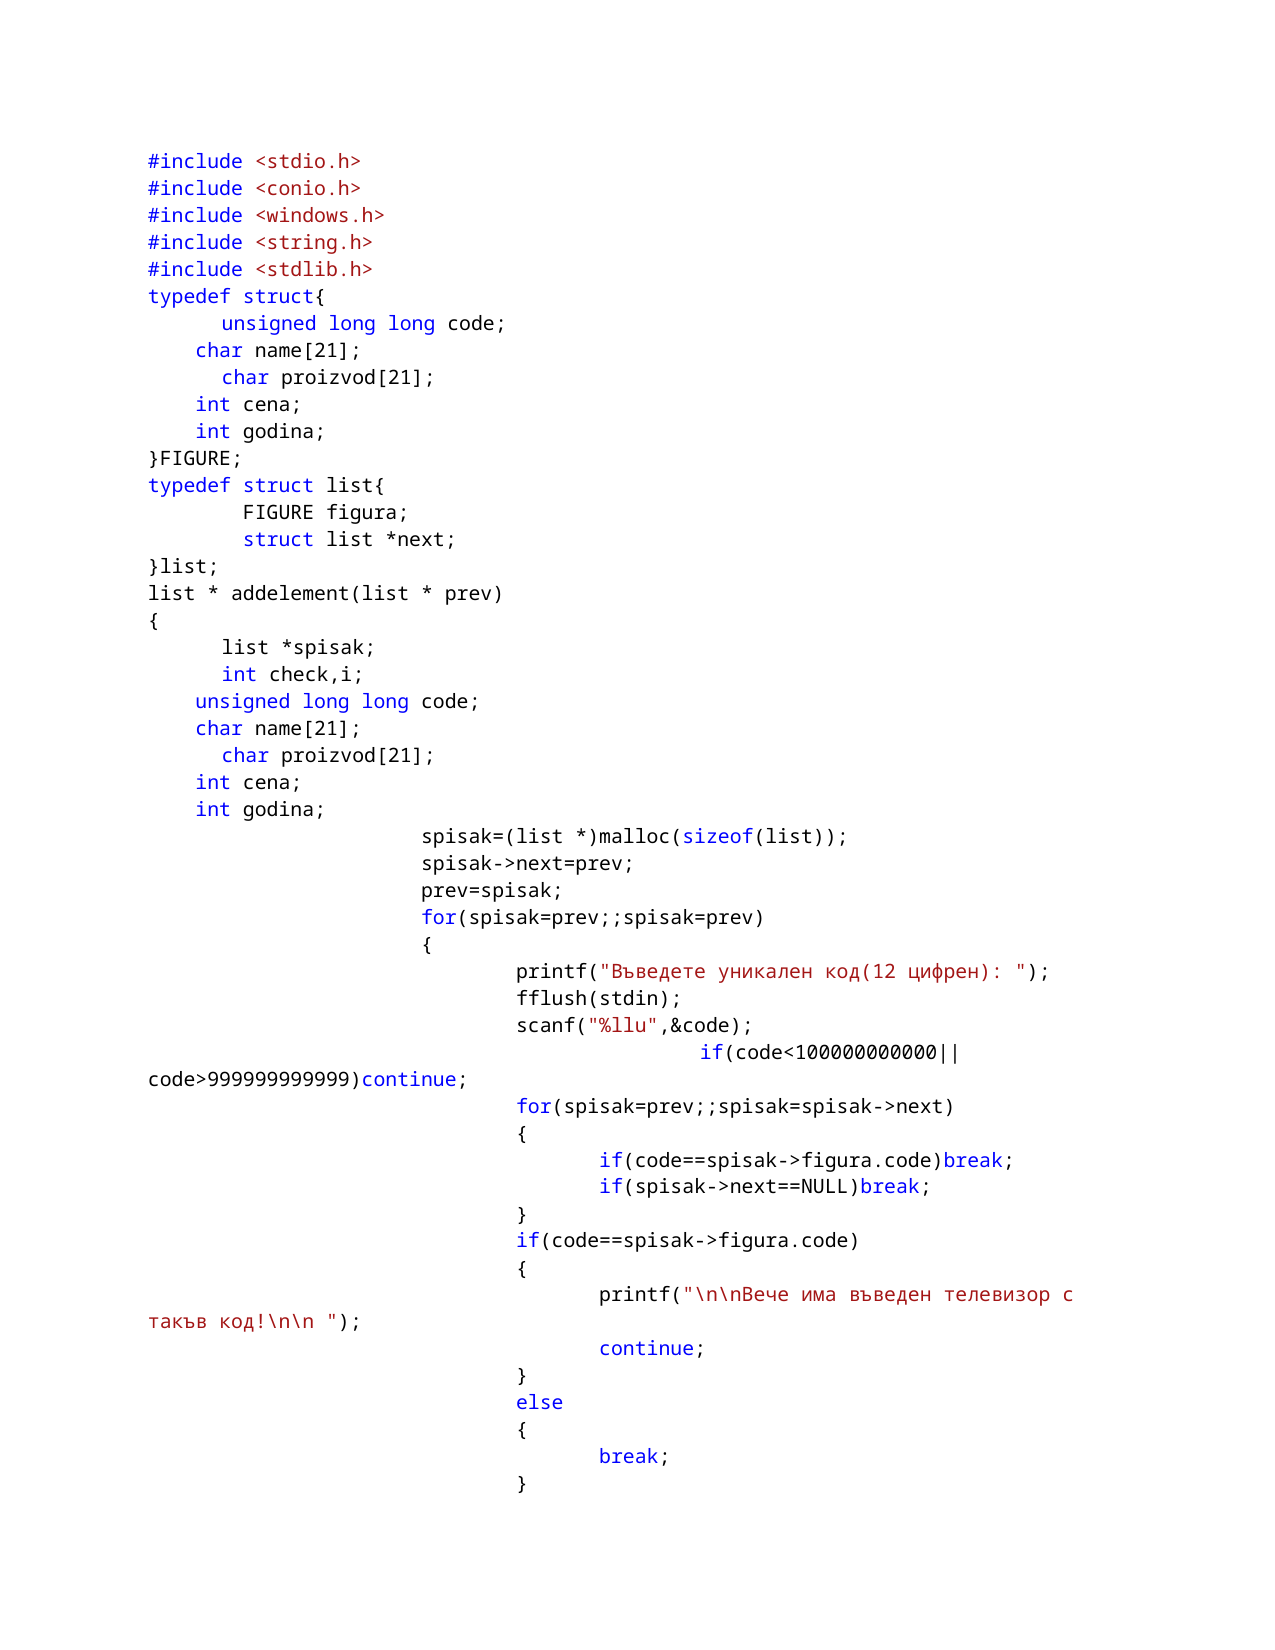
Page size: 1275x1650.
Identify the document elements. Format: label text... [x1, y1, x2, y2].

text int cena; [148, 390, 1127, 417]
text FIGURE figura; [148, 498, 1127, 525]
text if(code<100000000000||code>999999999999)continue; [148, 1038, 1127, 1092]
text #include <stdlib.h> [148, 256, 1127, 282]
text int godina; [148, 795, 1127, 822]
text }list; [148, 552, 1127, 579]
text { [148, 930, 1127, 957]
text if(code==spisak->figura.code) [148, 1227, 1127, 1254]
text int cena; [148, 768, 1127, 795]
text int godina; [148, 417, 1127, 444]
text if(spisak->next==NULL)break; [148, 1173, 1127, 1200]
text list * addelement(list * prev) [148, 579, 1127, 606]
text for(spisak=prev;;spisak=prev) [148, 903, 1127, 930]
text #include <windows.h> [148, 202, 1127, 228]
text { [148, 1254, 1127, 1281]
text struct list *next; [148, 525, 1127, 552]
text typedef struct{ [148, 282, 1127, 309]
text spisak=(list *)malloc(sizeof(list)); [148, 822, 1127, 849]
text printf("\n\nВече има въведен телевизор с такъв код!\n\n "); [148, 1281, 1127, 1335]
text break; [148, 1443, 1127, 1469]
text list *spisak; [148, 633, 1127, 660]
text printf("Въведете уникален код(12 цифрен): "); [148, 957, 1127, 984]
text char name[21]; [148, 714, 1127, 741]
text spisak->next=prev; [148, 849, 1127, 876]
text } [148, 1362, 1127, 1389]
text int check,i; [148, 660, 1127, 687]
text typedef struct list{ [148, 471, 1127, 498]
text scanf("%llu",&code); [148, 1011, 1127, 1038]
text } [148, 1469, 1127, 1497]
text if(code==spisak->figura.code)break; [148, 1146, 1127, 1173]
text #include <stdio.h> [148, 148, 1127, 174]
text }FIGURE; [148, 444, 1127, 471]
text char name[21]; [148, 336, 1127, 363]
text prev=spisak; [148, 876, 1127, 903]
text { [148, 606, 1127, 633]
text continue; [148, 1335, 1127, 1362]
text unsigned long long code; [148, 309, 1127, 336]
text char proizvod[21]; [148, 363, 1127, 390]
text } [148, 1200, 1127, 1227]
text for(spisak=prev;;spisak=spisak->next) [148, 1092, 1127, 1119]
text #include <string.h> [148, 228, 1127, 256]
text char proizvod[21]; [148, 741, 1127, 768]
text { [148, 1119, 1127, 1146]
text fflush(stdin); [148, 984, 1127, 1011]
text unsigned long long code; [148, 687, 1127, 714]
text { [148, 1416, 1127, 1443]
text #include <conio.h> [148, 174, 1127, 202]
text else [148, 1389, 1127, 1416]
